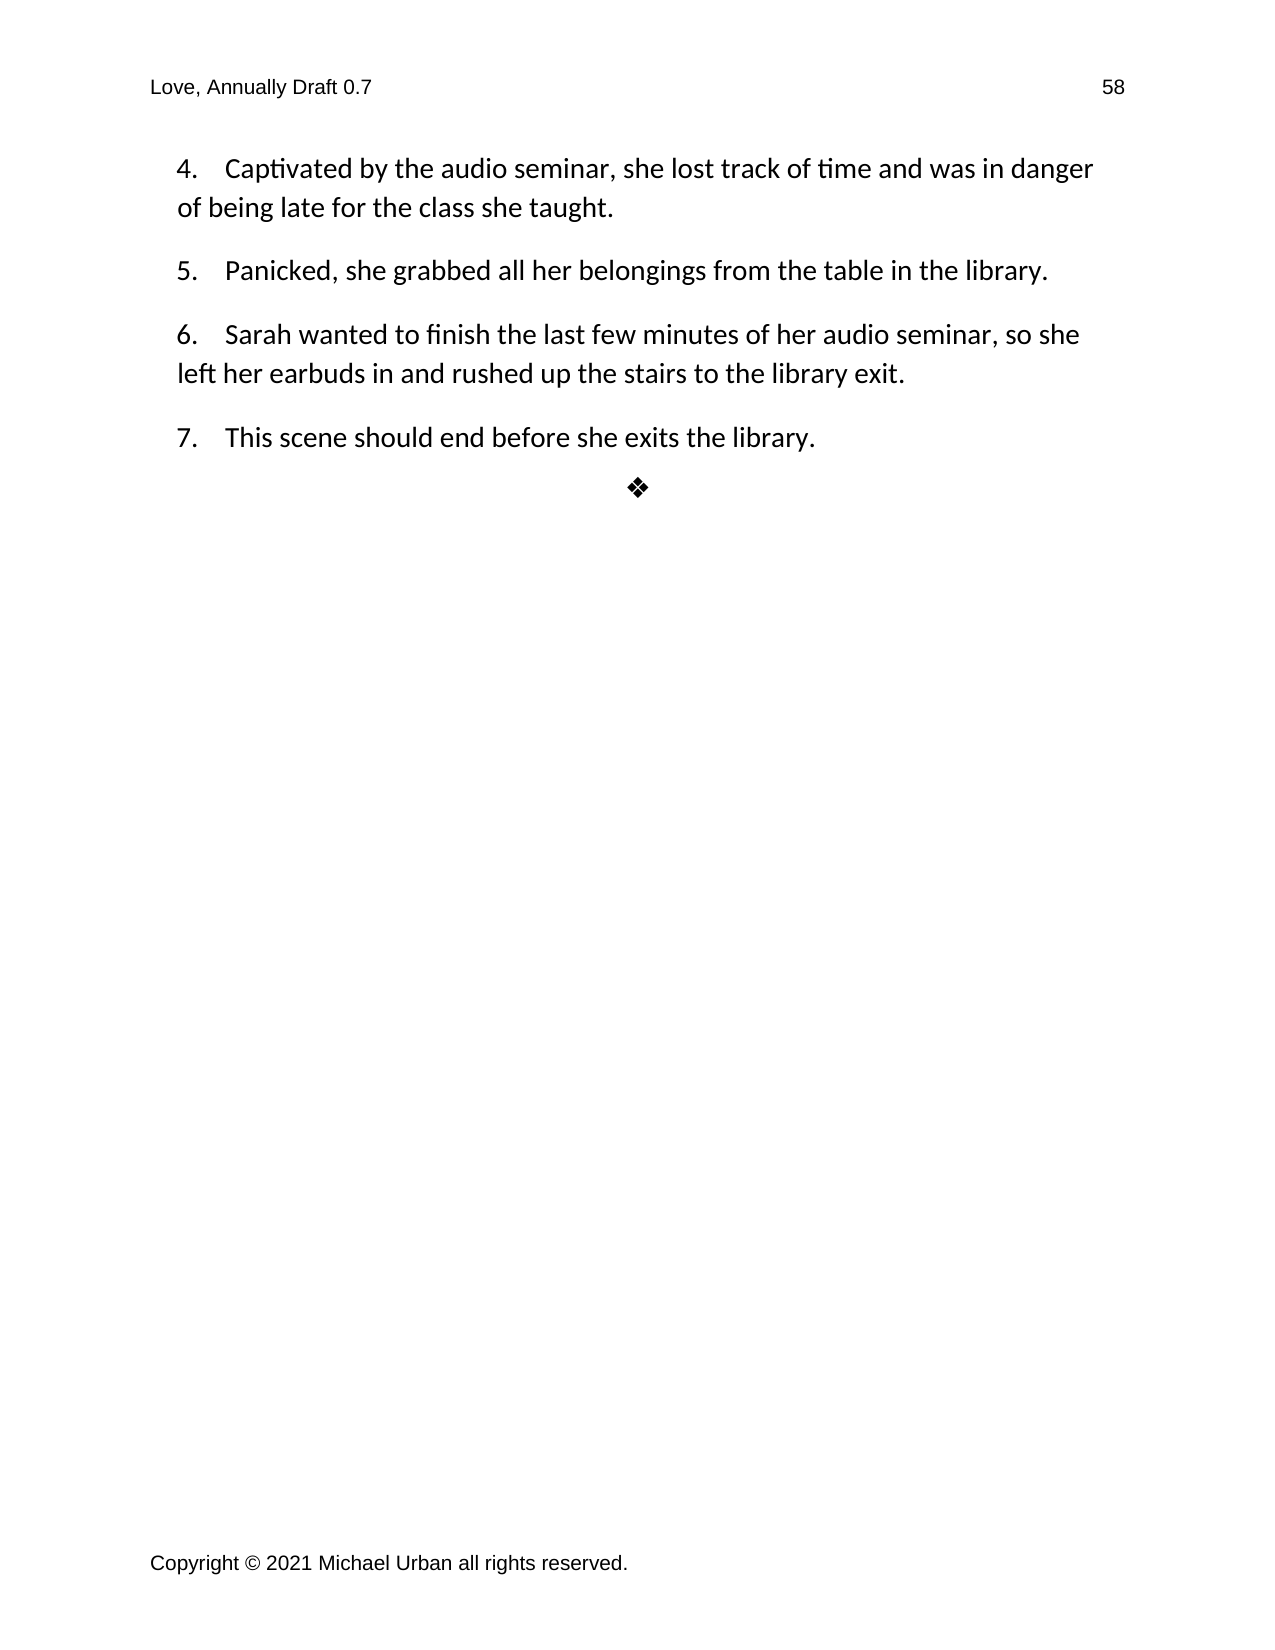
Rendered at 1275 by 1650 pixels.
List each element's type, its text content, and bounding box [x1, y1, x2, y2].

text ❖ [150, 470, 1125, 506]
list Sarah wanted to finish the last few minutes of her audio seminar, so she left her earbuds in and rushed up the stairs to the library exit. [176, 316, 1125, 391]
list Panicked, she grabbed all her belongings from the table in the library. [176, 252, 1125, 288]
list Captivated by the audio seminar, she lost track of time and was in danger of being late for the class she taught. [176, 150, 1125, 224]
list This scene should end before she exits the library. [176, 419, 1125, 454]
